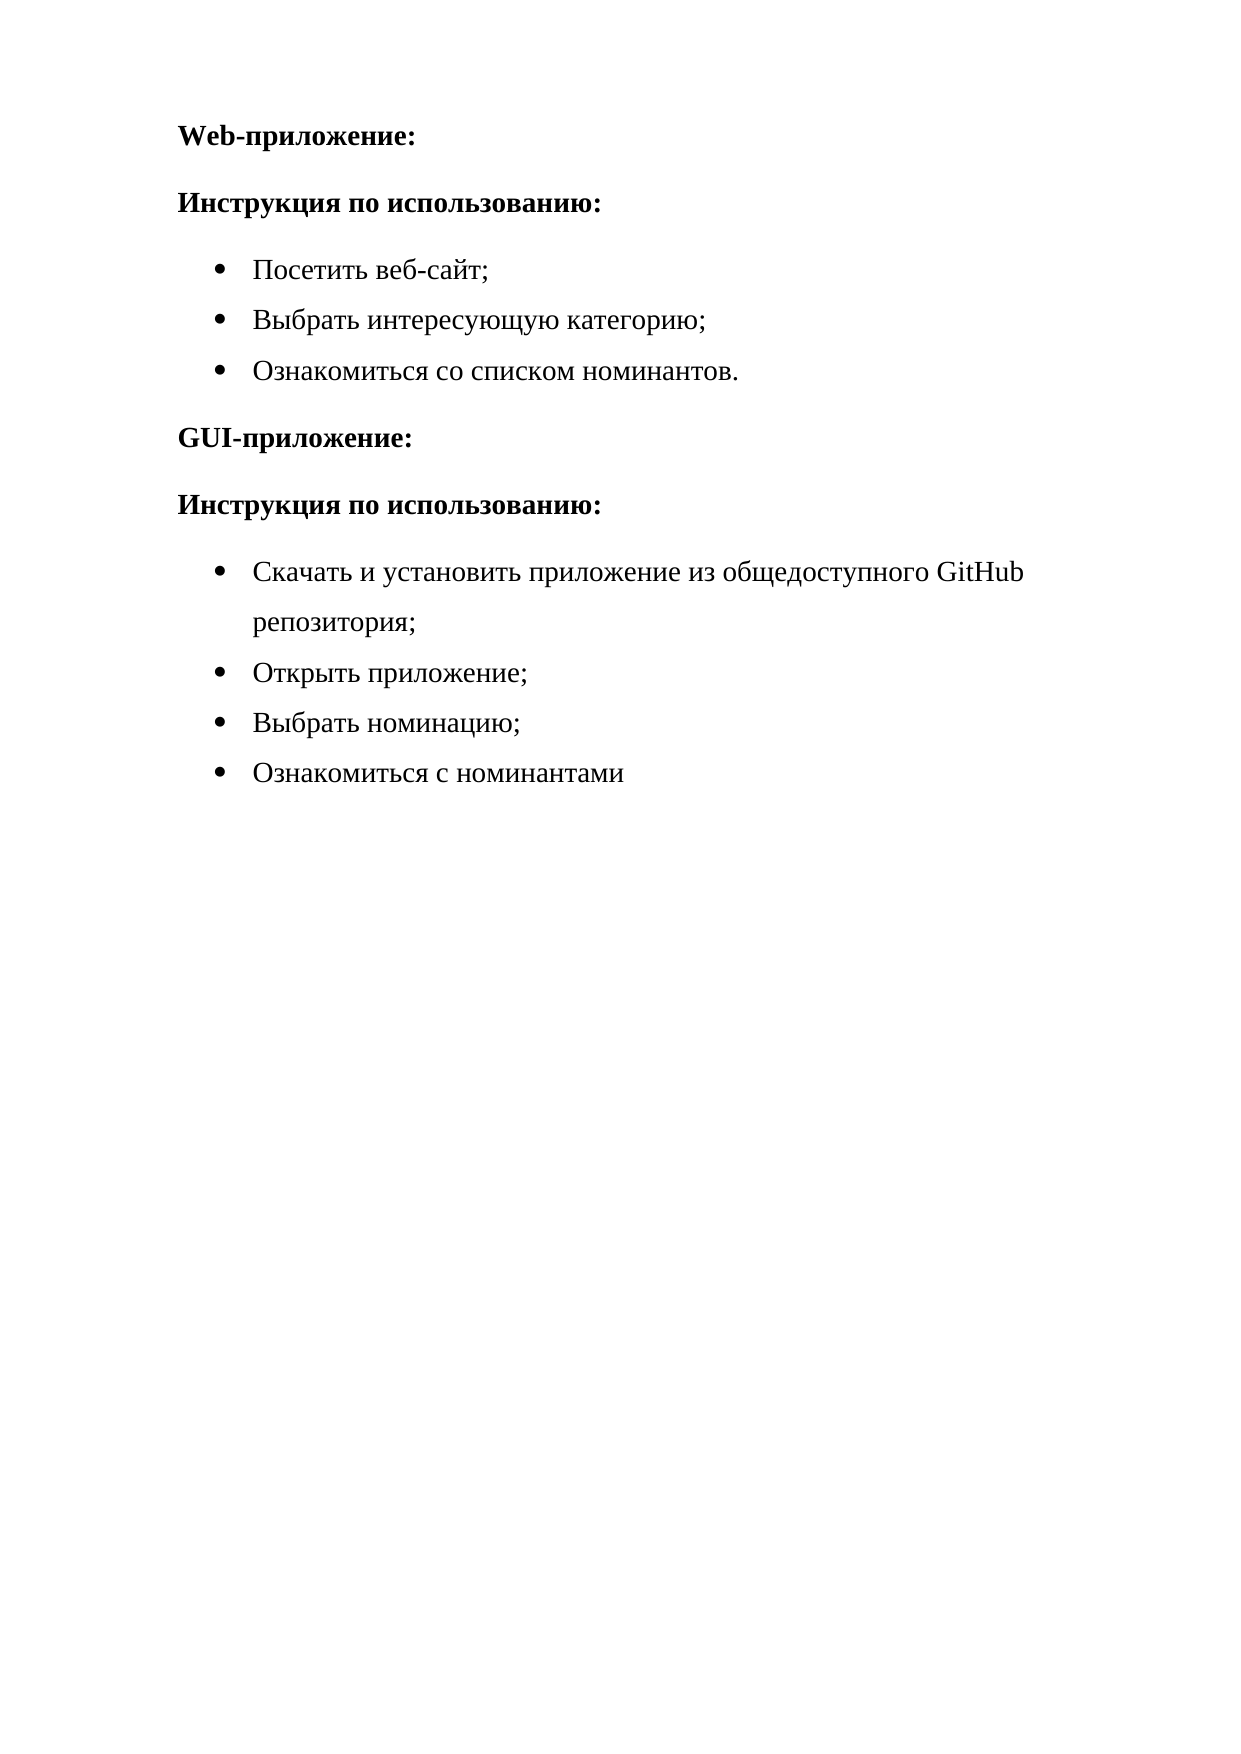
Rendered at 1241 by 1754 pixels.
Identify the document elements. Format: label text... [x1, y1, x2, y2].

text Web-приложение: [177, 118, 1152, 152]
list Ознакомиться с номинантами [215, 756, 1152, 789]
list Выбрать номинацию; [215, 705, 1152, 739]
list Ознакомиться со списком номинантов. [215, 353, 1152, 387]
text GUI-приложение: [177, 420, 1152, 453]
text Инструкция по использованию: [177, 185, 1152, 219]
list Скачать и установить приложение из общедоступного GitHub репозитория; [215, 554, 1152, 638]
list Открыть приложение; [215, 655, 1152, 688]
list Посетить веб-сайт; [215, 252, 1152, 286]
text Инструкция по использованию: [177, 487, 1152, 521]
list Выбрать интересующую категорию; [215, 302, 1152, 336]
